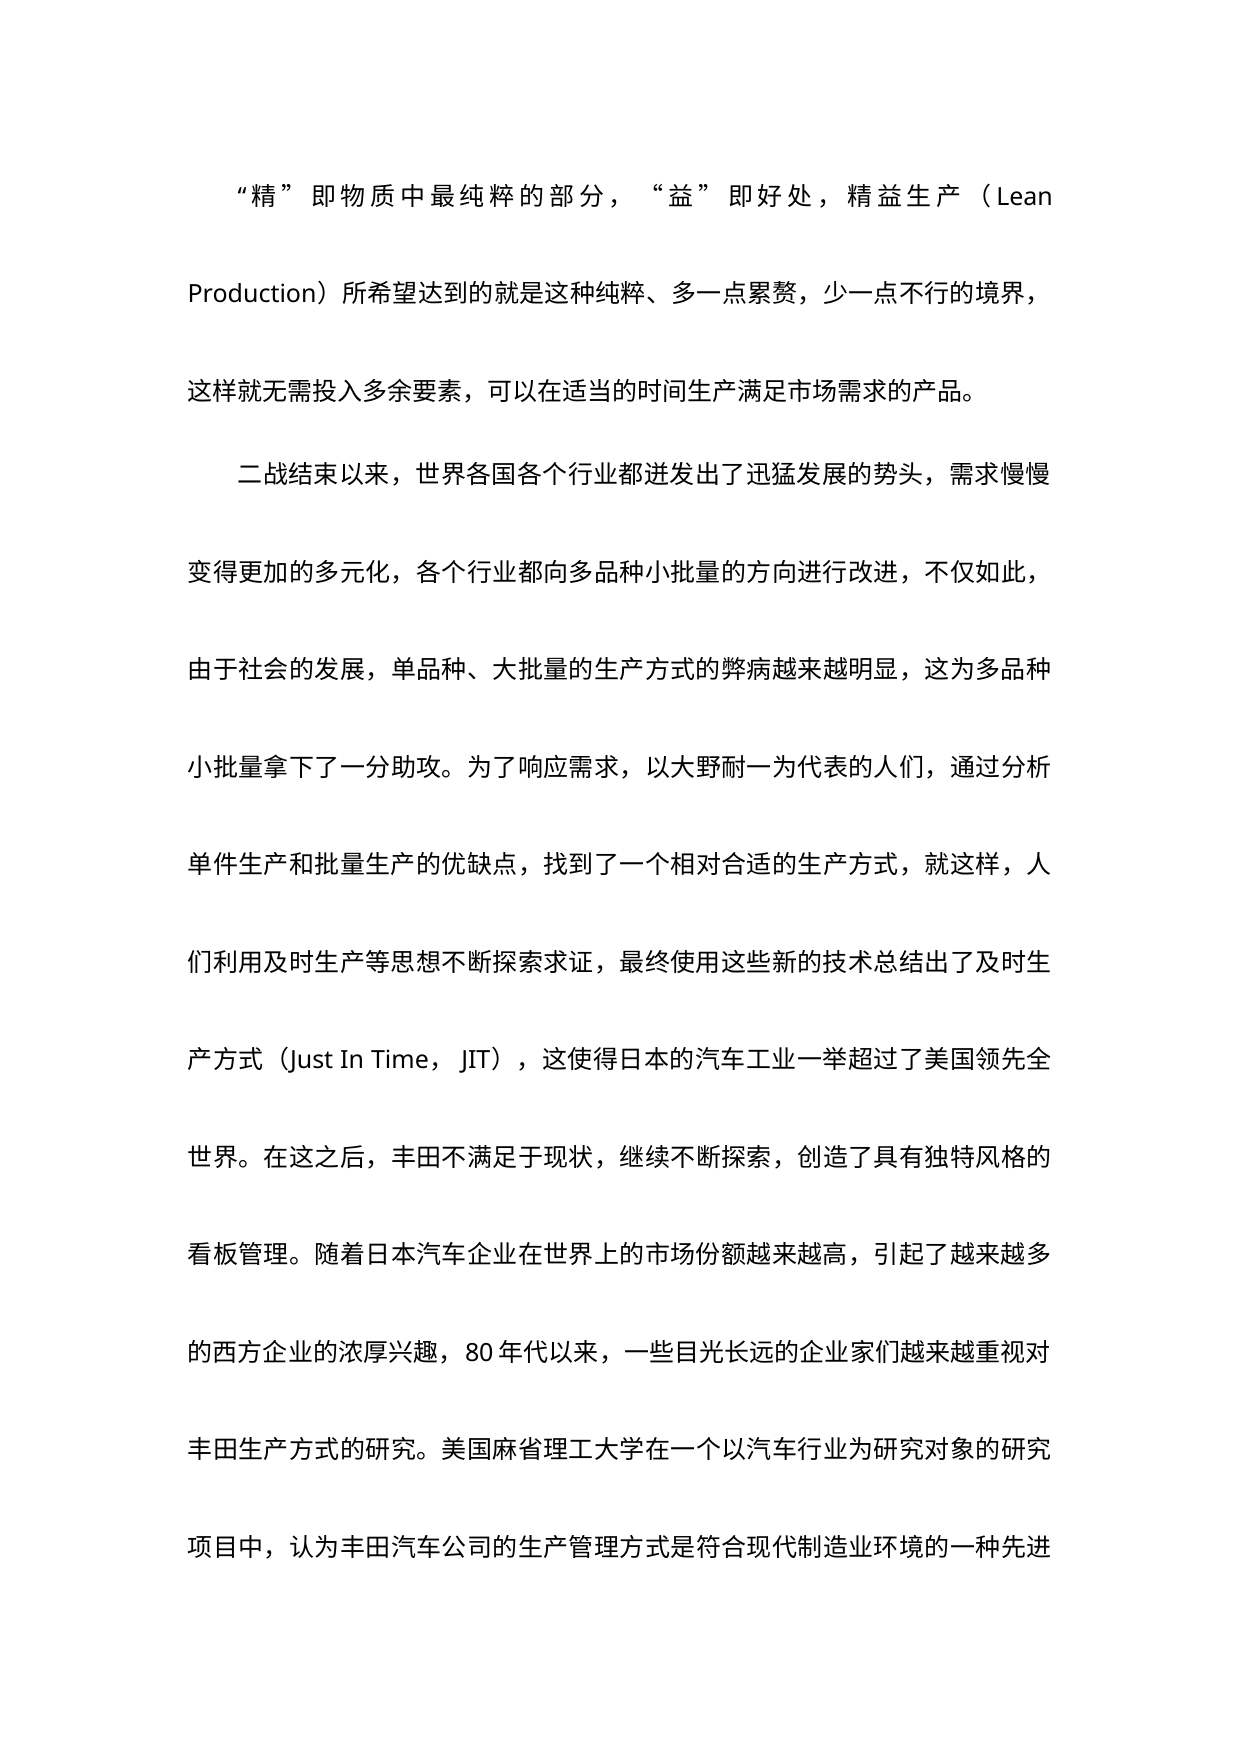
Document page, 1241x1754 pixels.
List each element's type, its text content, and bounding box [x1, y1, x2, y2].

list “精”即物质中最纯粹的部分，“益”即好处，精益生产（Lean Production）所希望达到的就是这种纯粹、多一点累赘，少一点不行的境界，这样就无需投入多余要素，可以在适当的时间生产满足市场需求的产品。 [187, 162, 1053, 422]
